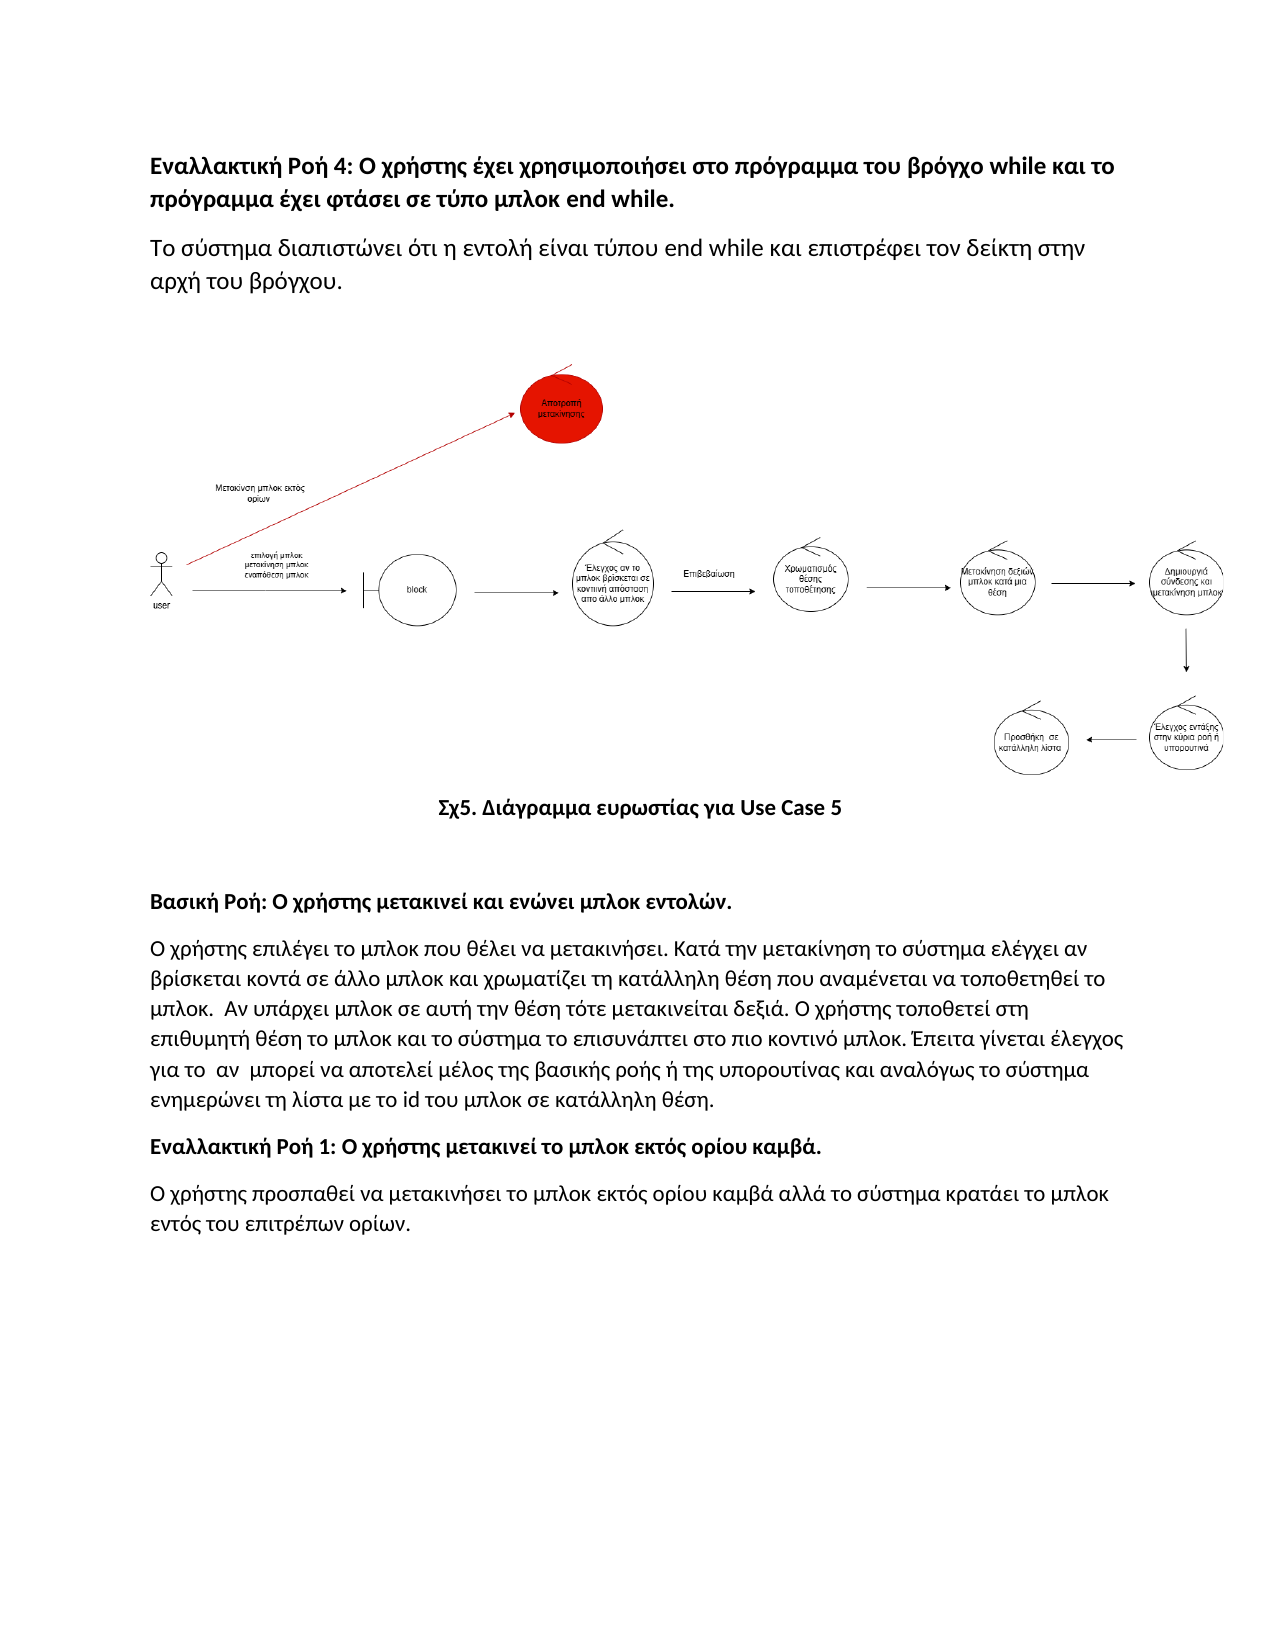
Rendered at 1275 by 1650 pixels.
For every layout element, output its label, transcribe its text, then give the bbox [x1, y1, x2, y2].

text Το σύστημα διαπιστώνει ότι η εντολή είναι τύπου end while και επιστρέφει τον δείκτη στην αρχή του βρόγχου. [150, 232, 1125, 296]
text Βασική Ροή: Ο χρήστης μετακινεί και ενώνει μπλοκ εντολών. [150, 887, 1125, 915]
text Εναλλακτική Ροή 1: Ο χρήστης μετακινεί το μπλοκ εκτός ορίου καμβά. [150, 1132, 1125, 1160]
text Εναλλακτική Ροή 4: Ο χρήστης έχει χρησιμοποιήσει στο πρόγραμμα του βρόγχο while και το πρόγραμμα έχει φτάσει σε τύπο μπλοκ end while. [150, 150, 1125, 213]
text Ο χρήστης επιλέγει το μπλοκ που θέλει να μετακινήσει. Κατά την μετακίνηση το σύστημα ελέγχει αν βρίσκεται κοντά σε άλλο μπλοκ και χρωματίζει τη κατάλληλη θέση που αναμένεται να τοποθετηθεί το μπλοκ. Αν υπάρχει μπλοκ σε αυτή την θέση τότε μετακινείται δεξιά. Ο χρήστης τοποθετεί στη επιθυμητή θέση το μπλοκ και το σύστημα το επισυνάπτει στο πιο κοντινό μπλοκ. Έπειτα γίνεται έλεγχος για το αν μπορεί να αποτελεί μέλος της βασικής ροής ή της υπορουτίνας και αναλόγως το σύστημα ενημερώνει τη λίστα με το id του μπλοκ σε κατάλληλη θέση. [150, 934, 1125, 1113]
picture [150, 364, 1224, 775]
text Ο χρήστης προσπαθεί να μετακινήσει το μπλοκ εκτός ορίου καμβά αλλά το σύστημα κρατάει το μπλοκ εντός του επιτρέπων ορίων. [150, 1179, 1125, 1237]
text Σχ5. Διάγραμμα ευρωστίας για Use Case 5 [150, 793, 1125, 821]
